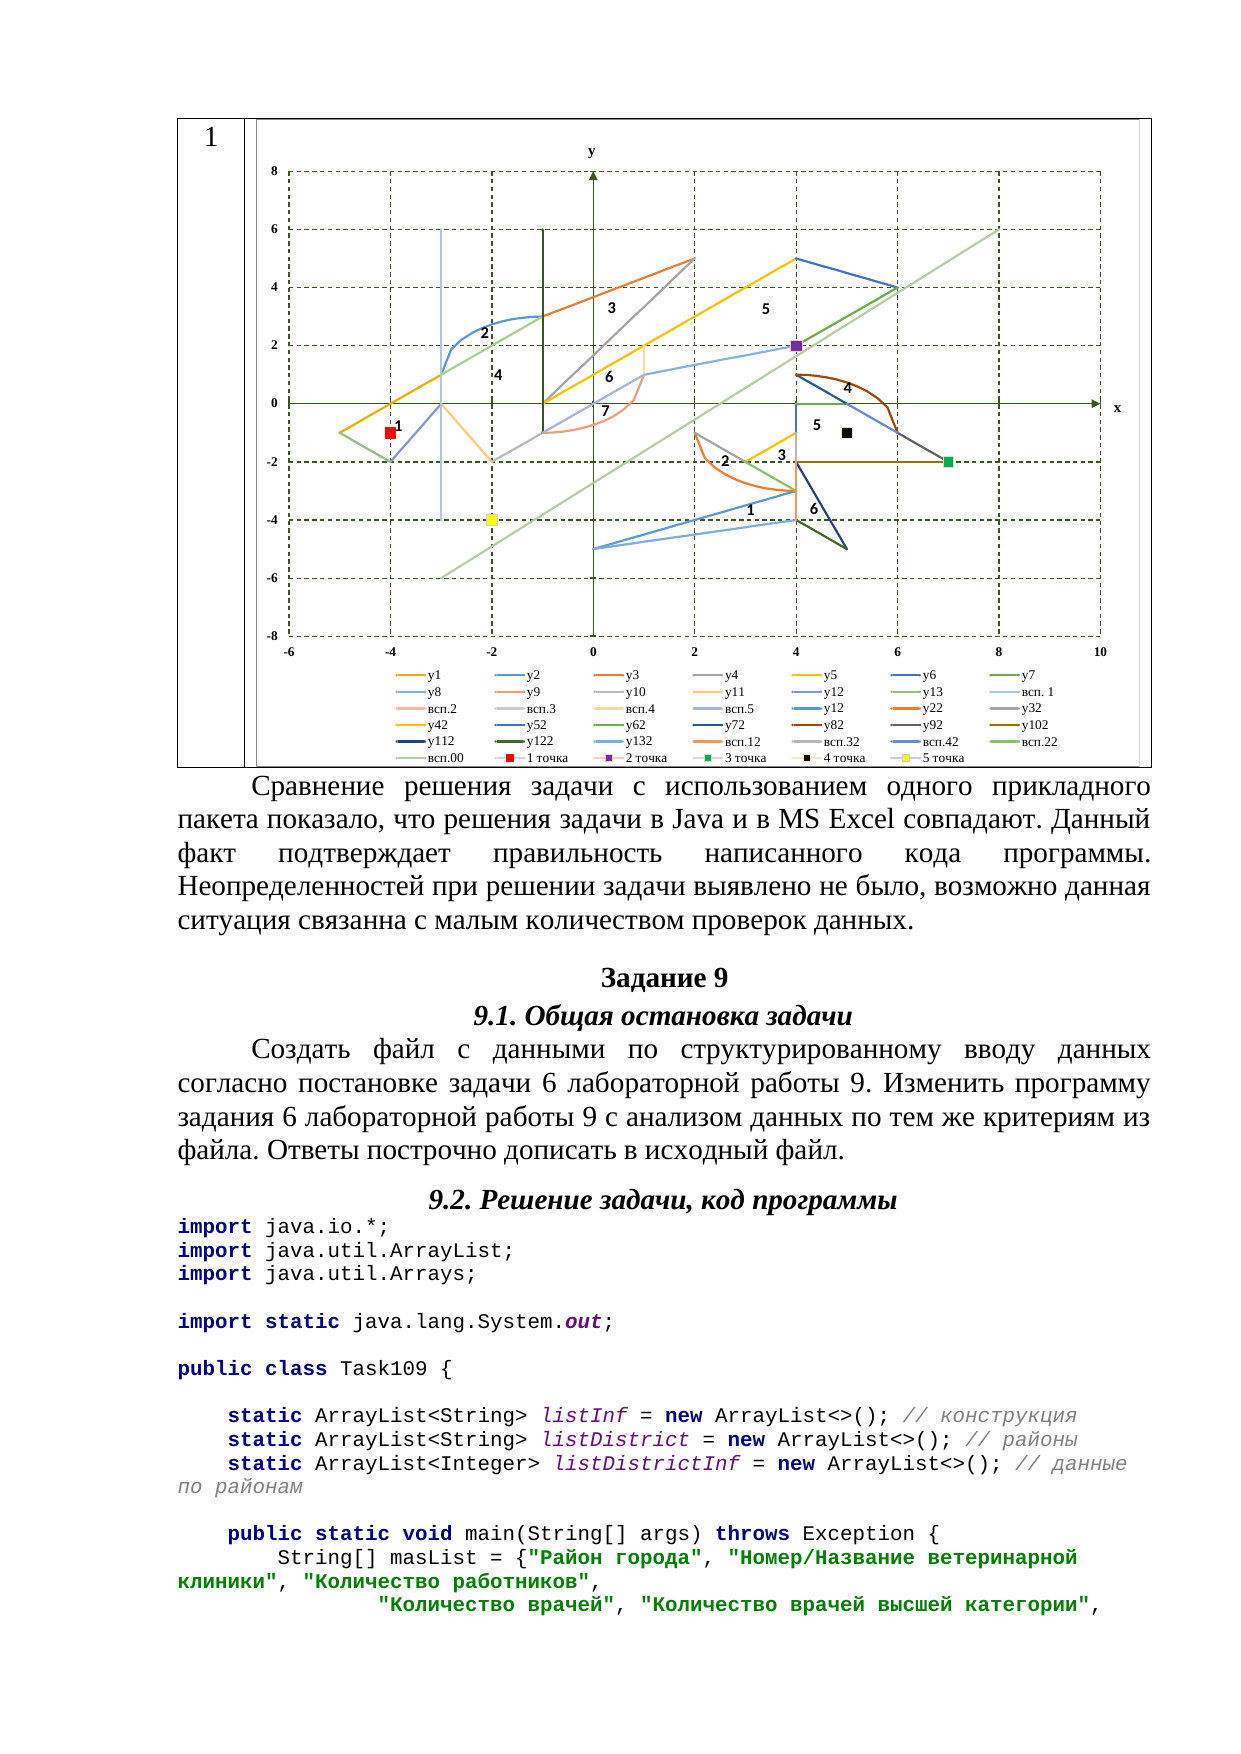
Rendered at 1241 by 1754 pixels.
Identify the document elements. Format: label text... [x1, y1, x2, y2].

table_cell [1140, 119, 1151, 767]
text Создать файл с данными по структурированному вводу данных согласно постановке задачи 6 лабораторной работы 9. Изменить программу задания 6 лабораторной работы 9 с анализом данных по тем же критериям из файла. Ответы построчно дописать в исходный файл. [177, 1032, 1152, 1166]
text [177, 1216, 1152, 1618]
text Сравнение решения задачи с использованием одного прикладного пакета показало, что решения задачи в Java и в MS Excel совпадают. Данный факт подтверждает правильность написанного кода программы. Неопределенностей при решении задачи выявлено не было, возможно данная ситуация связанна с малым количеством проверок данных. [177, 768, 1152, 935]
table_cell 1 [178, 119, 244, 767]
subtitle Задание 9 [177, 960, 1152, 994]
subtitle 9.2. Решение задачи, код программы [177, 1182, 1152, 1216]
subtitle 9.1. Общая остановка задачи [177, 998, 1152, 1032]
table_cell [245, 119, 256, 767]
